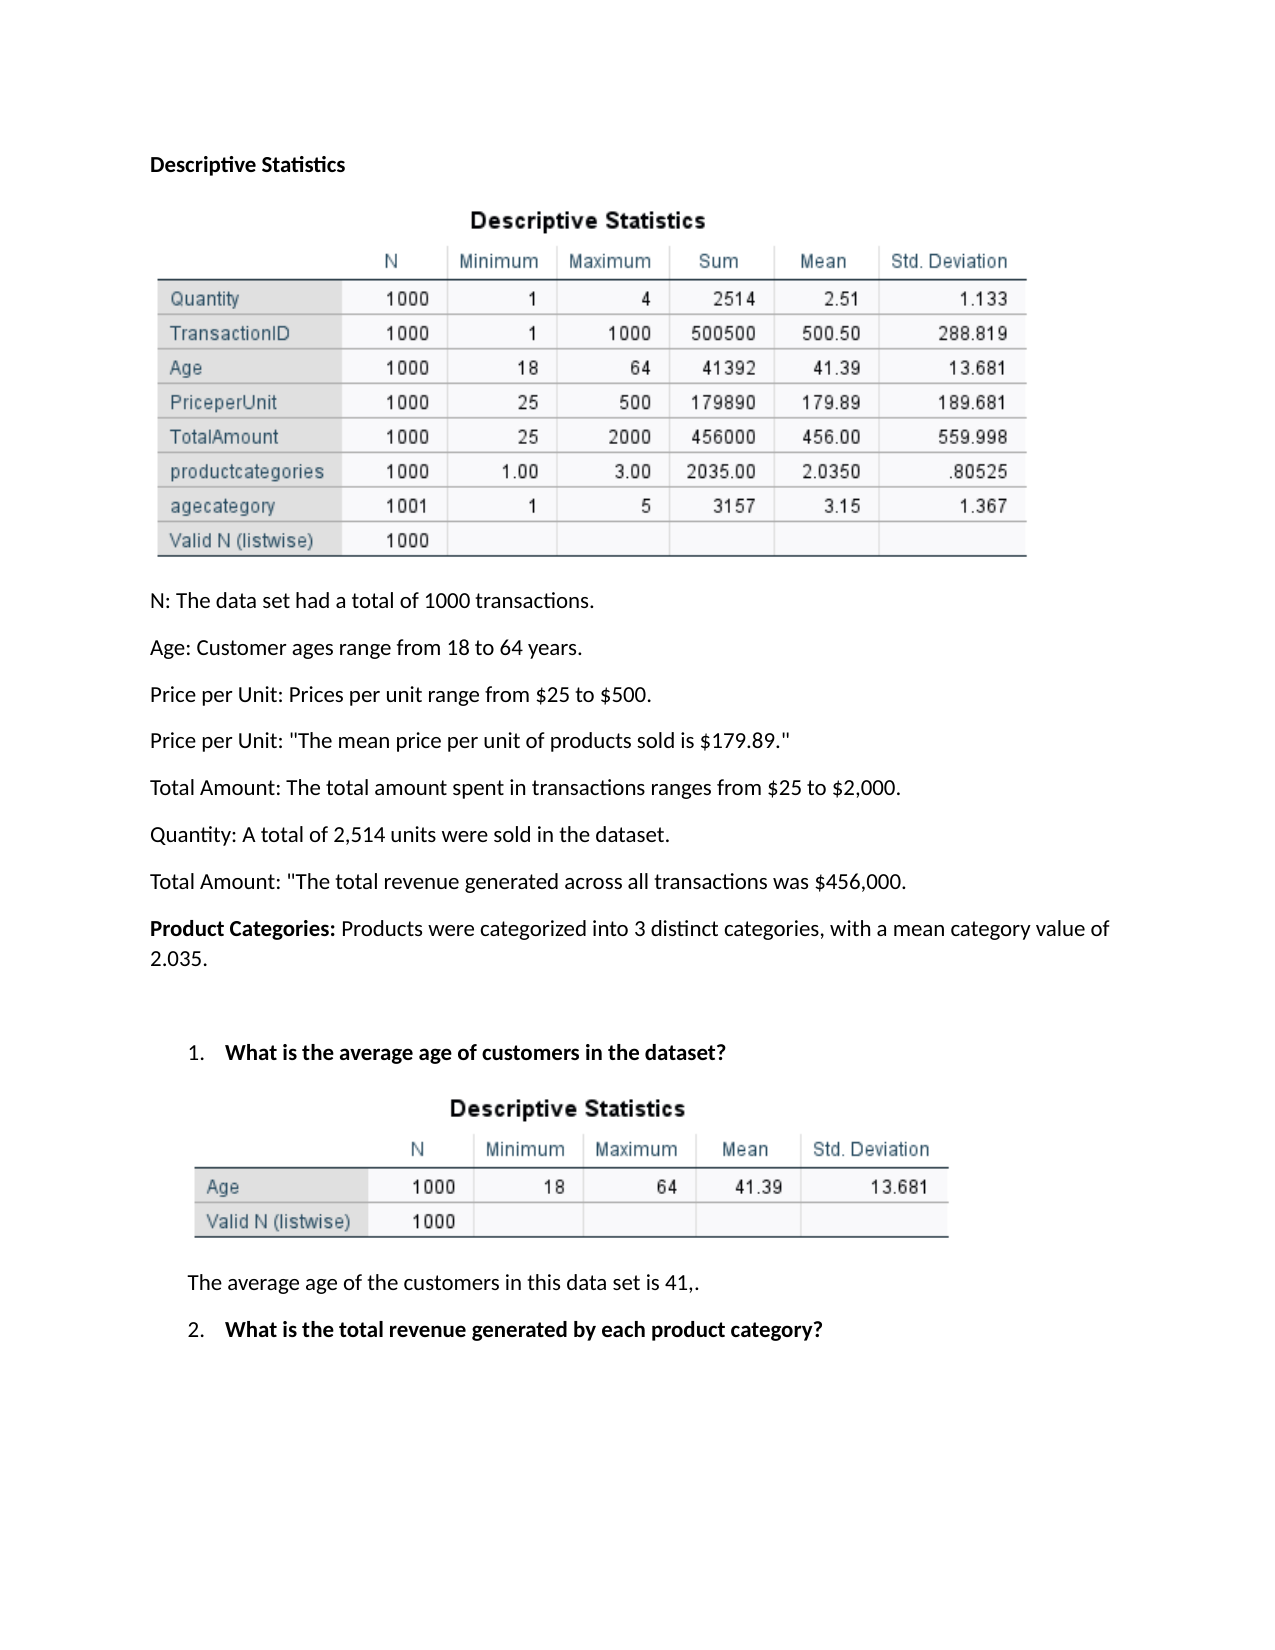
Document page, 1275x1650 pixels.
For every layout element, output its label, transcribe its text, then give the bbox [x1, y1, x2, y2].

picture [187, 1085, 960, 1249]
text Product Categories: Products were categorized into 3 distinct categories, with a mean category value of 2.035. [150, 914, 1125, 972]
text The average age of the customers in this data set is 41,. [187, 1268, 1125, 1296]
text Descriptive Statistics [150, 150, 1125, 178]
picture [150, 196, 1038, 568]
list What is the total revenue generated by each product category? [187, 1315, 1125, 1343]
text Quantity: A total of 2,514 units were sold in the dataset. [150, 820, 1125, 848]
text Age: Customer ages range from 18 to 64 years. [150, 633, 1125, 661]
list What is the average age of customers in the dataset? [187, 1038, 1125, 1066]
text Price per Unit: "The mean price per unit of products sold is $179.89." [150, 727, 1125, 755]
text N: The data set had a total of 1000 transactions. [150, 586, 1125, 614]
text Price per Unit: Prices per unit range from $25 to $500. [150, 680, 1125, 708]
text Total Amount: The total amount spent in transactions ranges from $25 to $2,000. [150, 773, 1125, 802]
text Total Amount: "The total revenue generated across all transactions was $456,000. [150, 867, 1125, 895]
